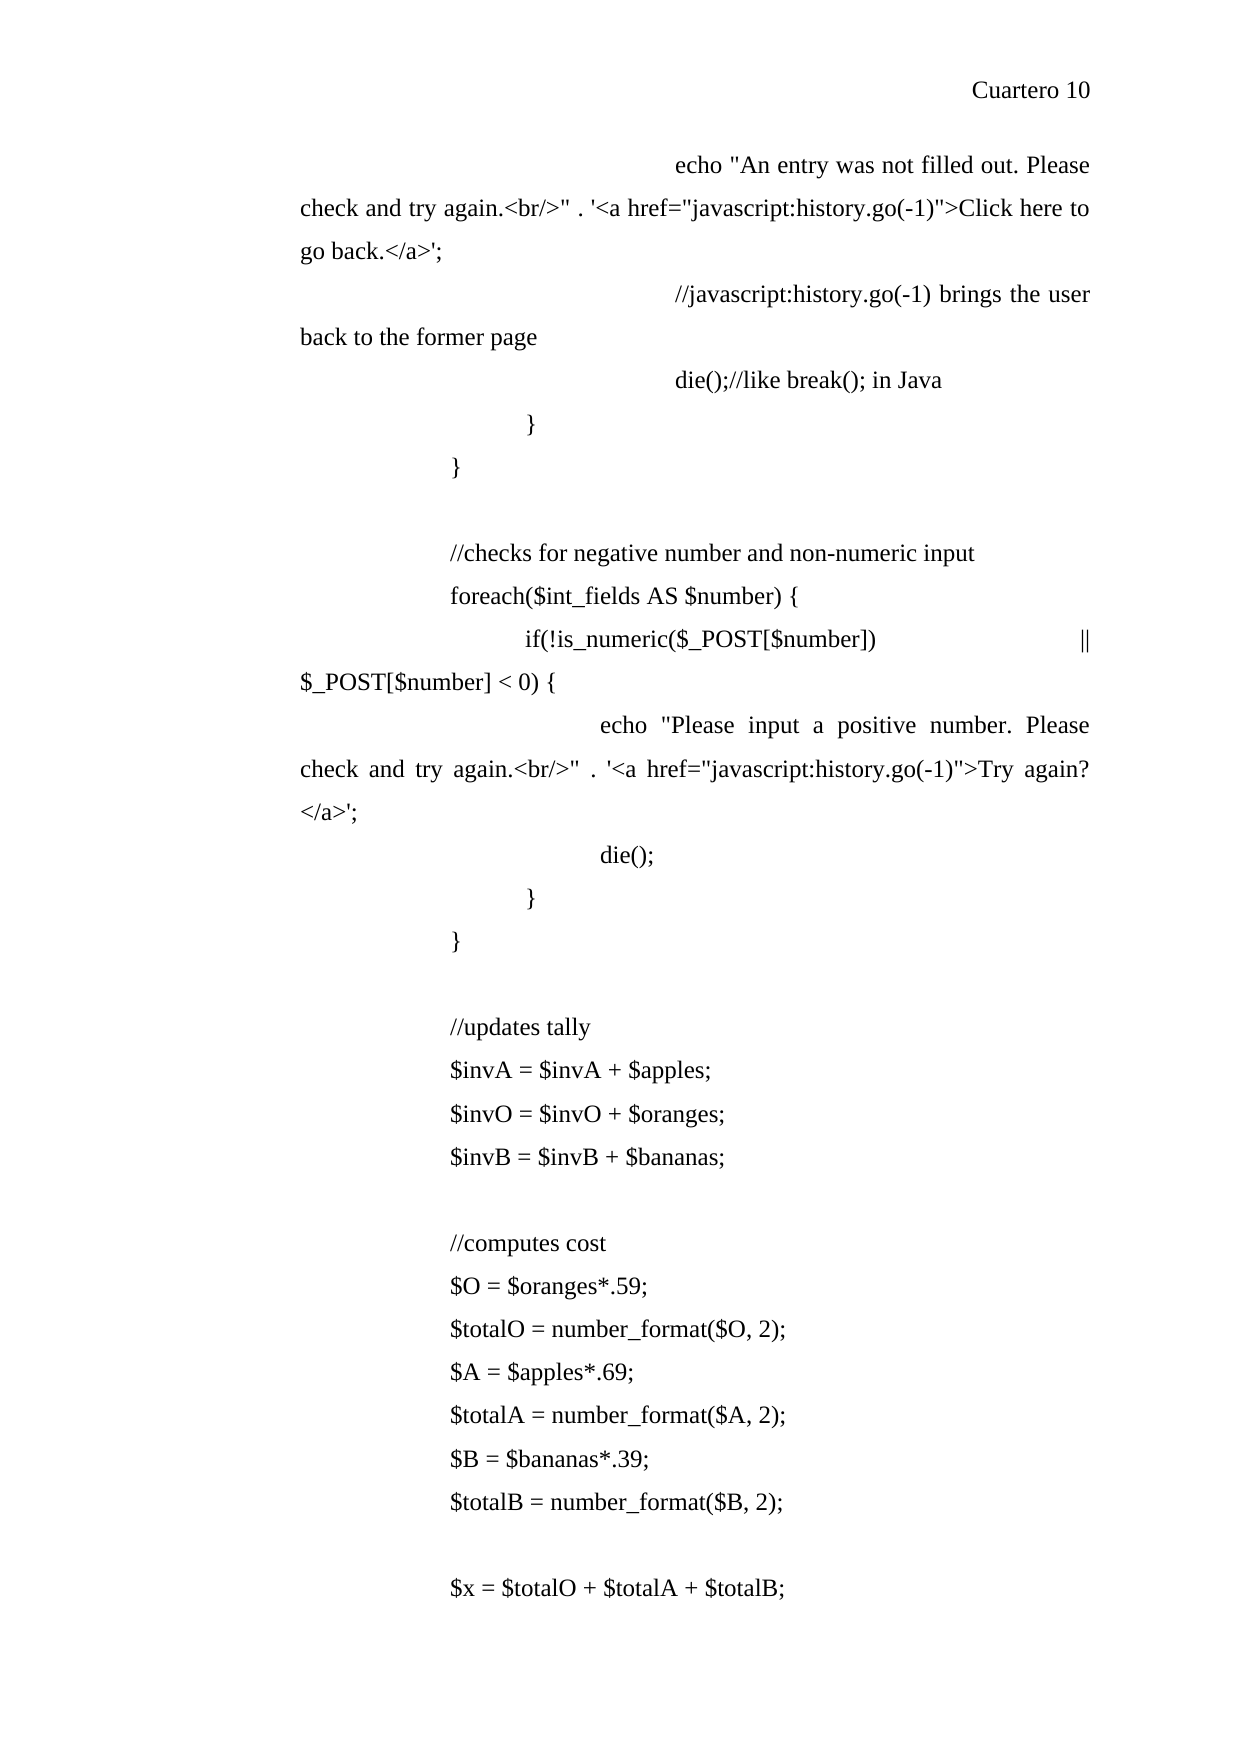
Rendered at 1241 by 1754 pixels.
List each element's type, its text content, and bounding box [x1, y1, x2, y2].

list //checks for negative number and non-numeric input [300, 538, 1090, 567]
list } [300, 883, 1090, 912]
list $O = $oranges*.59; [300, 1271, 1090, 1300]
list //updates tally [300, 1012, 1090, 1041]
list echo "An entry was not filled out. Please check and try again.<br/>" . '<a href="javascript:history.go(-1)">Click here to go back.</a>'; [300, 150, 1090, 265]
list //javascript:history.go(-1) brings the user back to the former page [300, 279, 1090, 351]
list die(); [300, 840, 1090, 869]
list } [300, 926, 1090, 955]
list $invB = $invB + $bananas; [300, 1142, 1090, 1171]
list if(!is_numeric($_POST[$number]) || $_POST[$number] < 0) { [300, 624, 1090, 696]
list $x = $totalO + $totalA + $totalB; [300, 1573, 1090, 1602]
list $totalA = number_format($A, 2); [300, 1401, 1090, 1429]
list $A = $apples*.69; [300, 1357, 1090, 1386]
list $invO = $invO + $oranges; [300, 1099, 1090, 1127]
list $totalO = number_format($O, 2); [300, 1314, 1090, 1343]
list $B = $bananas*.39; [300, 1444, 1090, 1472]
list echo "Please input a positive number. Please check and try again.<br/>" . '<a href="javascript:history.go(-1)">Try again?</a>'; [300, 711, 1090, 826]
list die();//like break(); in Java [300, 366, 1090, 394]
list } [300, 452, 1090, 481]
list $invA = $invA + $apples; [300, 1056, 1090, 1084]
list $totalB = number_format($B, 2); [300, 1487, 1090, 1516]
list foreach($int_fields AS $number) { [300, 581, 1090, 610]
list //computes cost [300, 1228, 1090, 1257]
list } [300, 409, 1090, 437]
